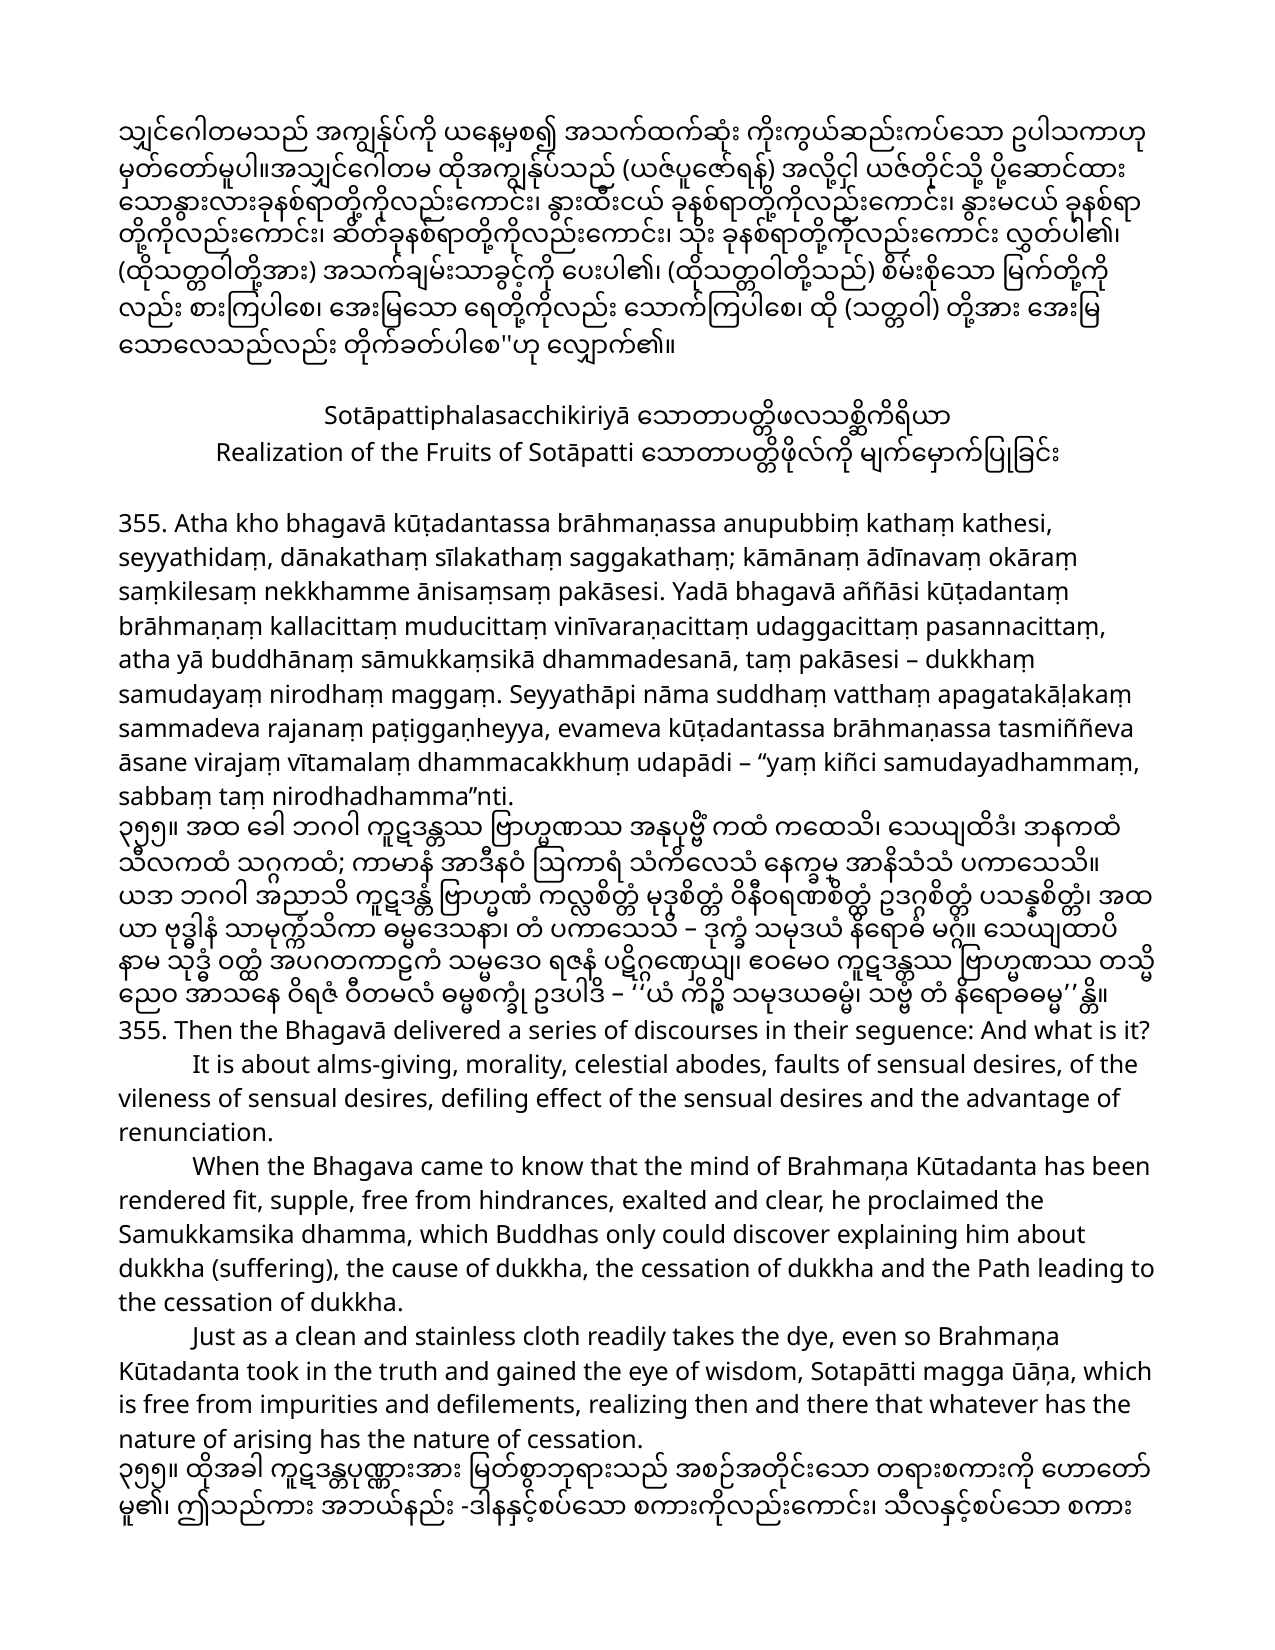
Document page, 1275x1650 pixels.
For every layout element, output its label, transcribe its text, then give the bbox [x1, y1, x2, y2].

text Sotāpattiphalasacchikiriyā သောတာပတ္တိဖလသစ္ဆိကိရိယာ [118, 398, 1157, 435]
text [118, 1455, 1157, 1525]
text Realization of the Fruits of Sotāpatti သောတာပတ္တိဖိုလ်ကို မျက်မှောက်ပြုခြင်း [118, 435, 1157, 472]
text 355. Atha kho bhagavā kūṭadantassa brāhmaṇassa anupubbiṃ kathaṃ kathesi, seyyathidaṃ, dānakathaṃ sīlakathaṃ saggakathaṃ; kāmānaṃ ādīnavaṃ okāraṃ saṃkilesaṃ nekkhamme ānisaṃsaṃ pakāsesi. Yadā bhagavā aññāsi kūṭadantaṃ brāhmaṇaṃ kallacittaṃ muducittaṃ vinīvaraṇacittaṃ udaggacittaṃ pasannacittaṃ, atha yā buddhānaṃ sāmukkaṃsikā dhammadesanā, taṃ pakāsesi – dukkhaṃ samudayaṃ nirodhaṃ maggaṃ. Seyyathāpi nāma suddhaṃ vatthaṃ apagatakāḷakaṃ sammadeva rajanaṃ paṭiggaṇheyya, evameva kūṭadantassa brāhmaṇassa tasmiññeva āsane virajaṃ vītamalaṃ dhammacakkhuṃ udapādi – ‘‘yaṃ kiñci samudayadhammaṃ, sabbaṃ taṃ nirodhadhamma’’nti. [118, 506, 1157, 812]
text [118, 118, 1157, 364]
text Just as a clean and stainless cloth readily takes the dye, even so Brahmaņa Kūtadanta took in the truth and gained the eye of wisdom, Sotapātti magga ūāņa, which is free from impurities and defilements, realizing then and there that whatever has the nature of arising has the nature of cessation. [118, 1319, 1157, 1455]
text When the Bhagava came to know that the mind of Brahmaņa Kūtadanta has been rendered fit, supple, free from hindrances, exalted and clear, he proclaimed the Samukkamsika dhamma, which Buddhas only could discover explaining him about dukkha (suffering), the cause of dukkha, the cessation of dukkha and the Path leading to the cessation of dukkha. [118, 1149, 1157, 1319]
text It is about alms-giving, morality, celestial abodes, faults of sensual desires, of the vileness of sensual desires, defiling effect of the sensual desires and the advantage of renunciation. [118, 1047, 1157, 1149]
text ၃၅၅။ အထ ခေါ ဘဂဝါ ကူဋဒန္တဿ ဗြာဟ္မဏဿ အနုပုဗ္ဗိံ ကထံ ကထေသိ၊ သေယျထိဒံ၊ ဒာနကထံ သီလကထံ သဂ္ဂကထံ; ကာမာနံ အာဒီနဝံ ဩကာရံ သံကိလေသံ နေက္ခမ္မေ အာနိသံသံ ပကာသေသိ။ ယဒာ ဘဂဝါ အညာသိ ကူဋဒန္တံ ဗြာဟ္မဏံ ကလ္လစိတ္တံ မုဒုစိတ္တံ ဝိနီဝရဏစိတ္တံ ဥဒဂ္ဂစိတ္တံ ပသန္နစိတ္တံ၊ အထ ယာ ဗုဒ္ဓါနံ သာမုက္ကံသိကာ ဓမ္မဒေသနာ၊ တံ ပကာသေသိ – ဒုက္ခံ သမုဒယံ နိရောဓံ မဂ္ဂံ။ သေယျထာပိ နာမ သုဒ္ဓံ ဝတ္ထံ အပဂတကာဠကံ သမ္မဒေဝ ရဇနံ ပဋိဂ္ဂဏှေယျ၊ ဧဝမေဝ ကူဋဒန္တဿ ဗြာဟ္မဏဿ တသ္မိညေဝ အာသနေ ဝိရဇံ ဝီတမလံ ဓမ္မစက္ခုံ ဥဒပါဒိ – ‘‘ယံ ကိဉ္စိ သမုဒယဓမ္မံ၊ သဗ္ဗံ တံ နိရောဓဓမ္မ’’န္တိ။ [118, 812, 1157, 1012]
text 355. Then the Bhagavā delivered a series of discourses in their seguence: And what is it? [118, 1012, 1157, 1047]
